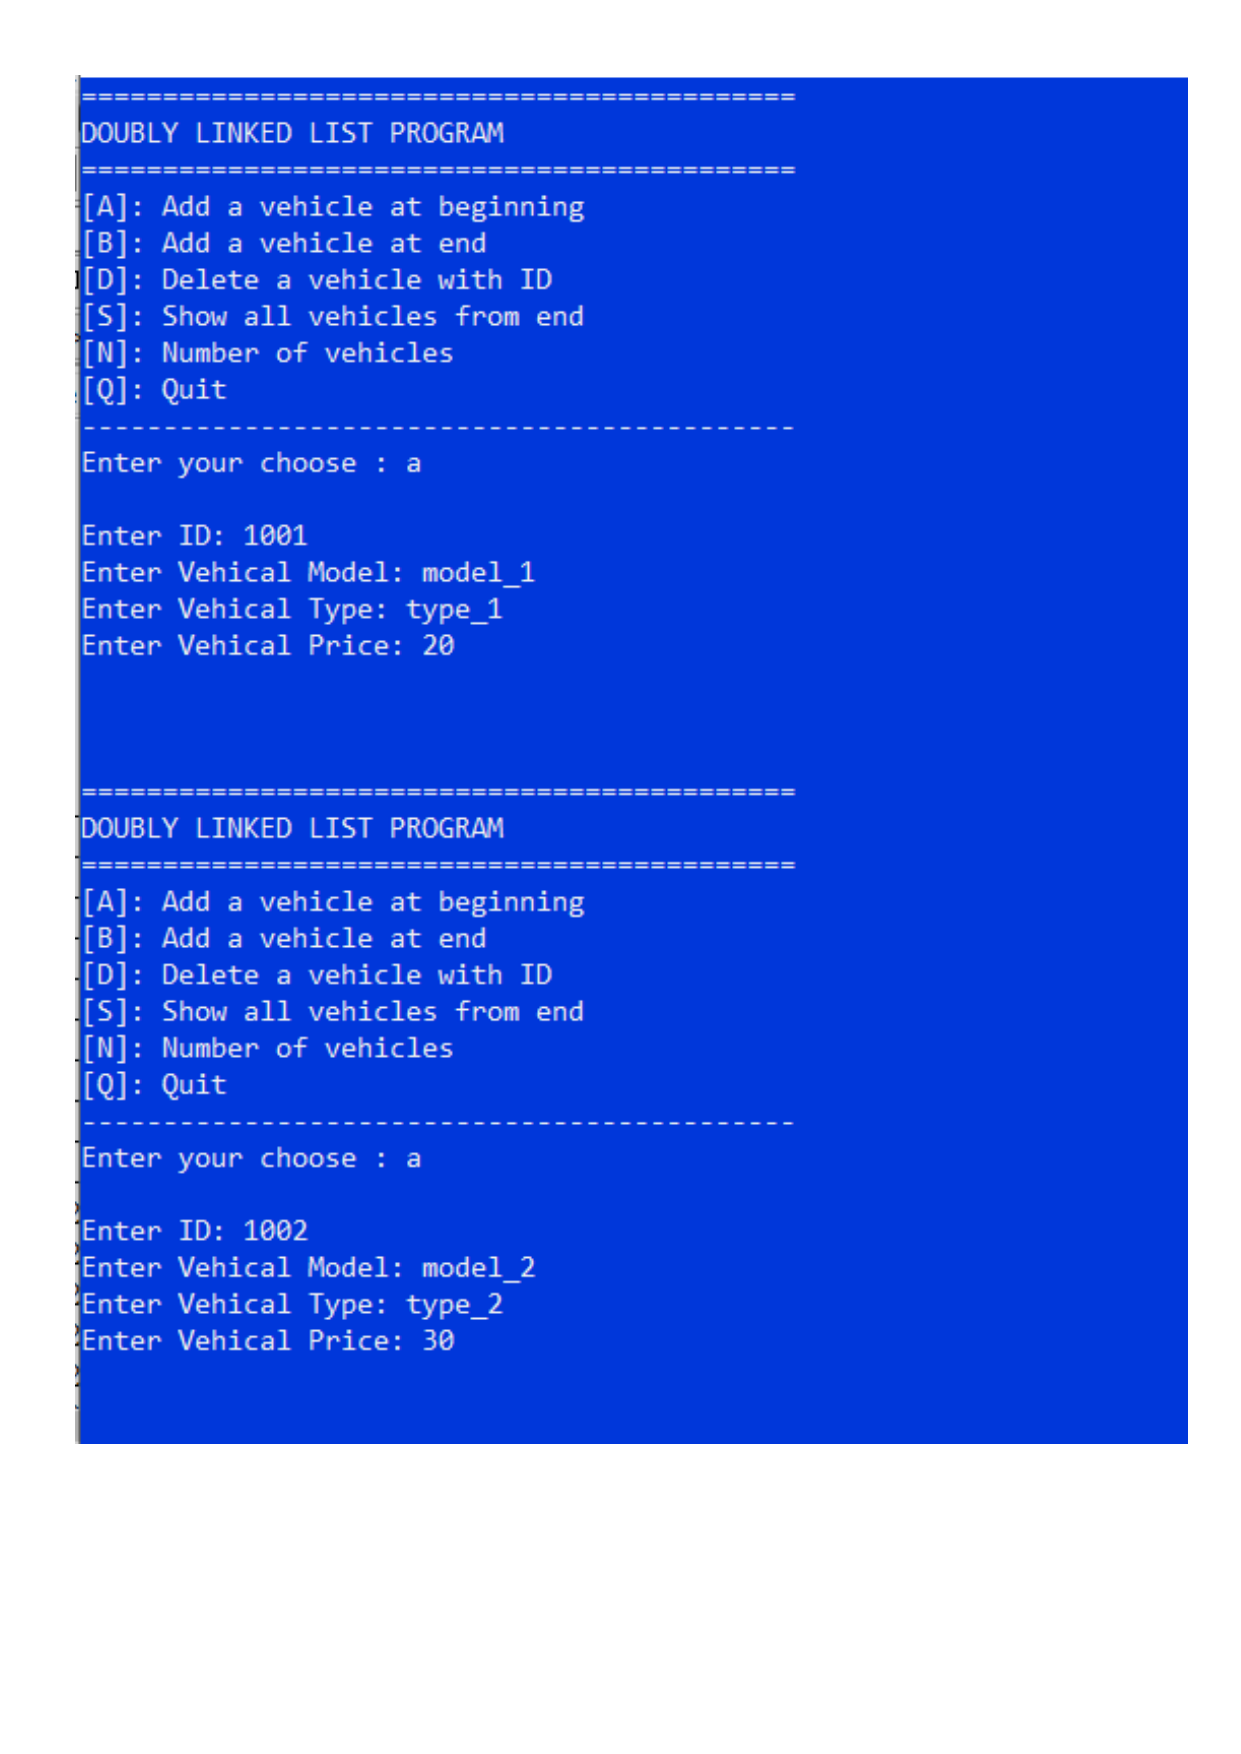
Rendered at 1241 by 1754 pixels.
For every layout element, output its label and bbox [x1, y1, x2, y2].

picture [75, 75, 1188, 1444]
